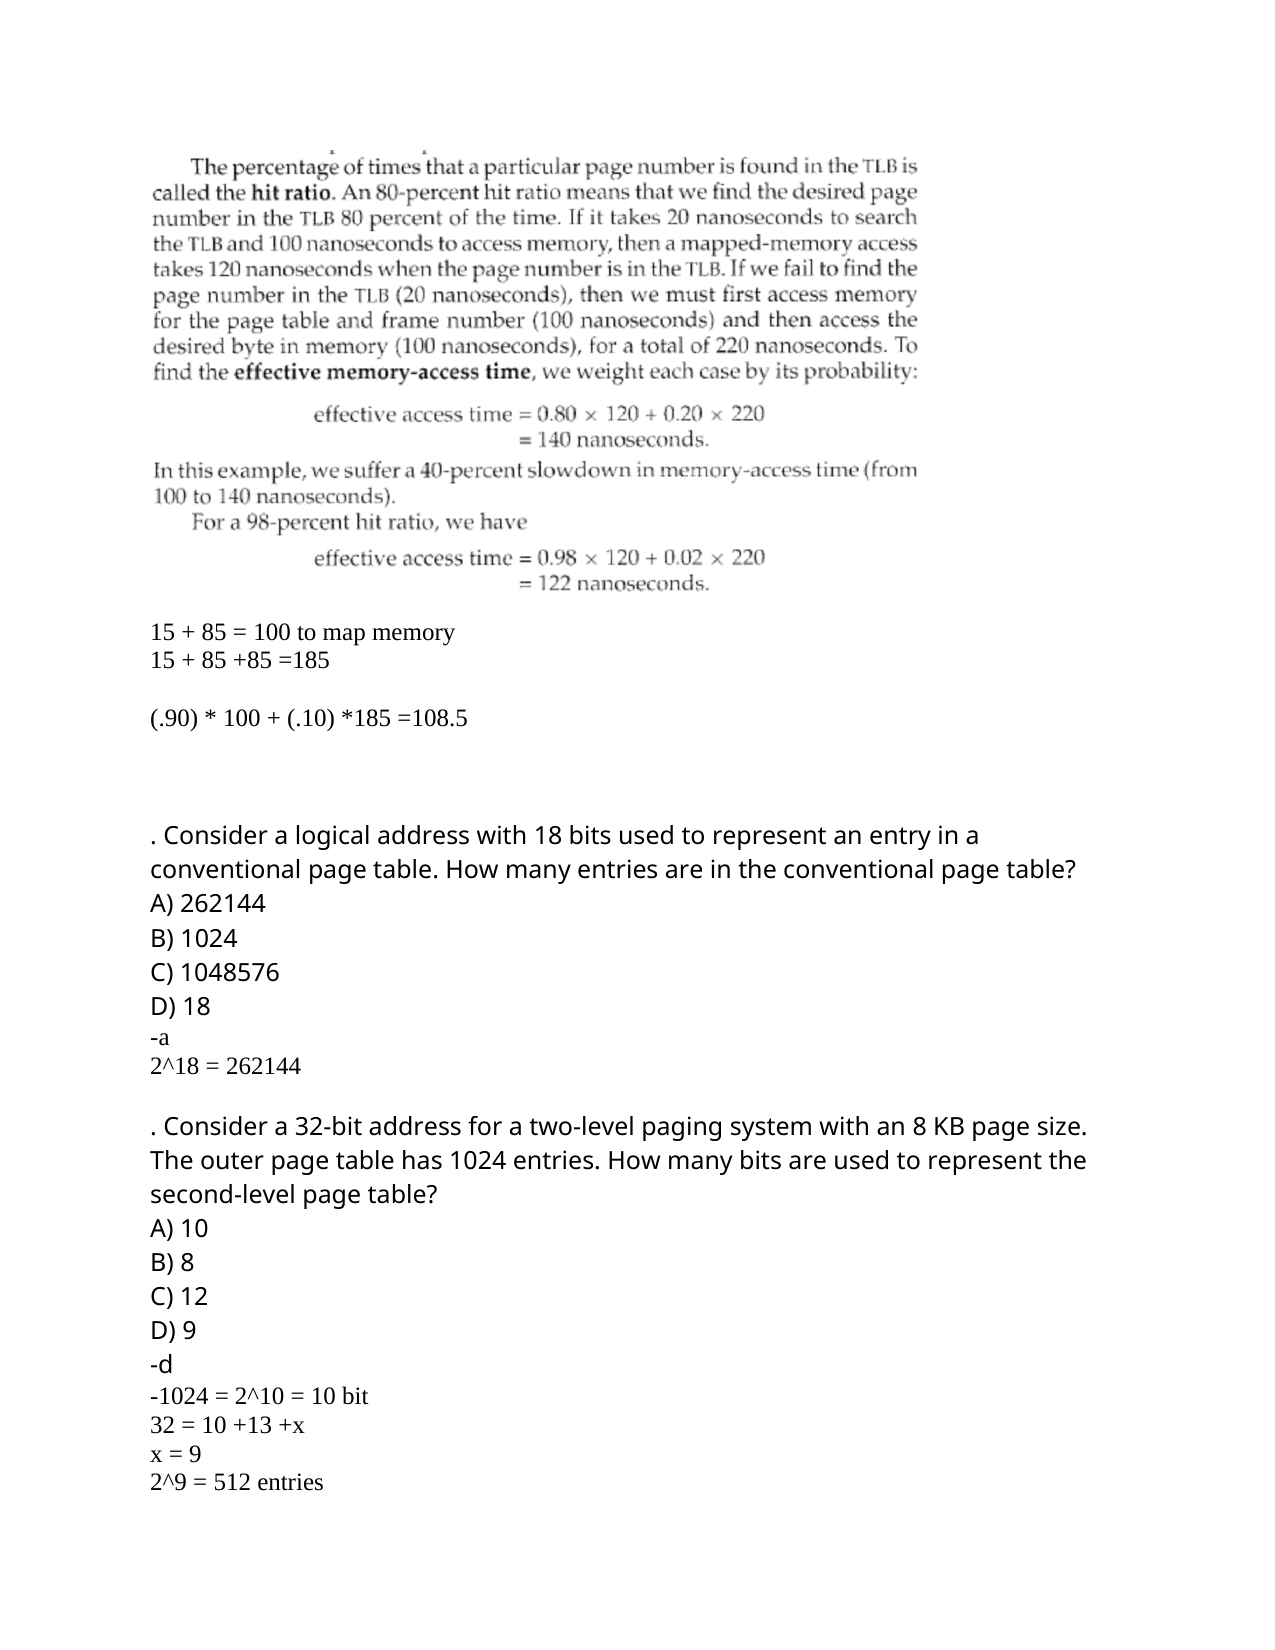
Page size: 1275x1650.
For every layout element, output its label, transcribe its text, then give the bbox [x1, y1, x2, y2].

text . Consider a logical address with 18 bits used to represent an entry in a conventional page table. How many entries are in the conventional page table? [150, 818, 1125, 886]
text C) 12 [150, 1279, 1125, 1313]
picture [150, 150, 928, 617]
text A) 10 [150, 1211, 1125, 1245]
text 2^18 = 262144 [150, 1051, 1125, 1080]
text (.90) * 100 + (.10) *185 =108.5 [150, 703, 1125, 732]
text D) 9 [150, 1313, 1125, 1347]
text 15 + 85 = 100 to map memory [150, 617, 1125, 646]
text . Consider a 32-bit address for a two-level paging system with an 8 KB page size. The outer page table has 1024 entries. How many bits are used to represent the second-level page table? [150, 1109, 1125, 1211]
text 32 = 10 +13 +x [150, 1410, 1125, 1439]
text 15 + 85 +85 =185 [150, 646, 1125, 674]
text -1024 = 2^10 = 10 bit [150, 1381, 1125, 1410]
text -a [150, 1022, 1125, 1051]
text C) 1048576 [150, 954, 1125, 988]
text B) 8 [150, 1245, 1125, 1279]
text -d [150, 1347, 1125, 1381]
text A) 262144 [150, 886, 1125, 920]
text 2^9 = 512 entries [150, 1467, 1125, 1496]
text x = 9 [150, 1439, 1125, 1467]
text D) 18 [150, 988, 1125, 1022]
text B) 1024 [150, 920, 1125, 954]
